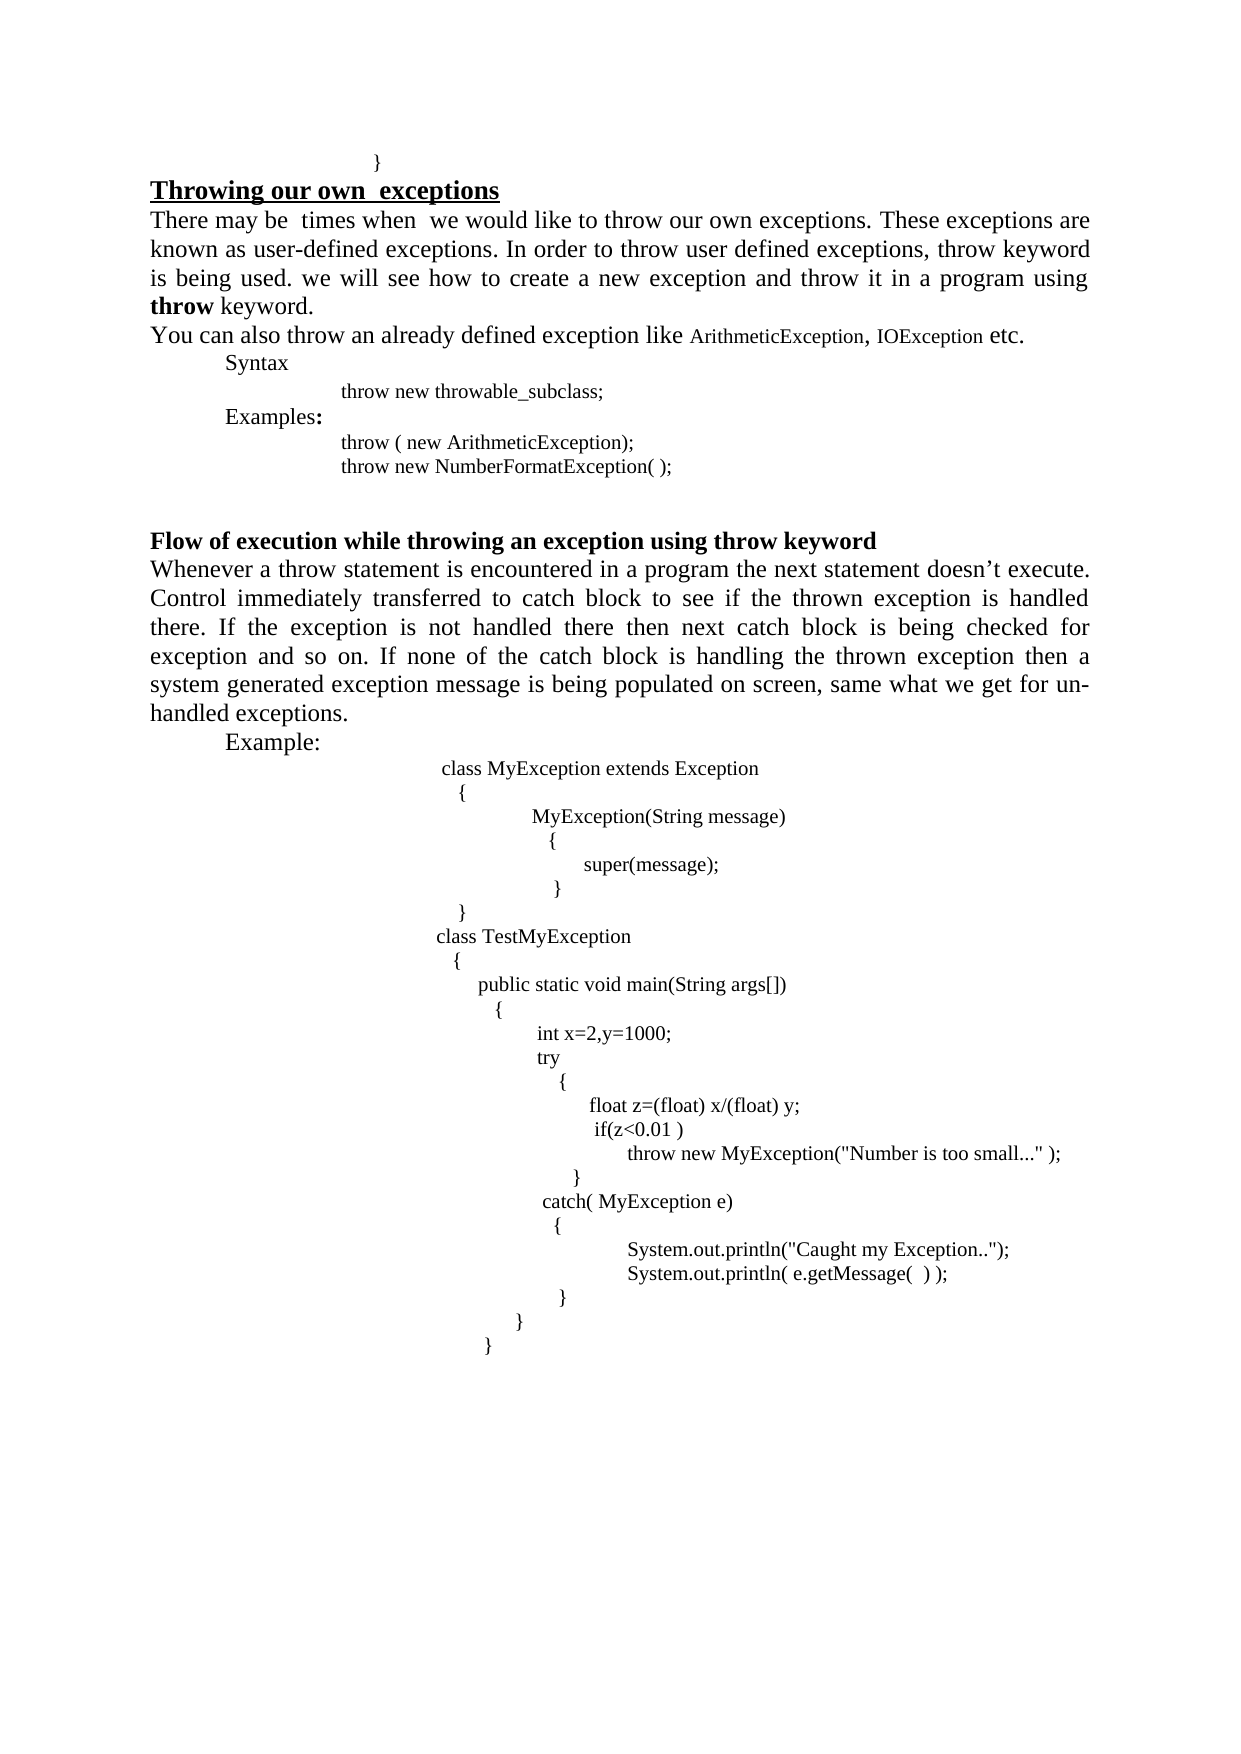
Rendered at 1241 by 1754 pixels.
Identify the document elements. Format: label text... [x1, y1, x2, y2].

text class TestMyException [150, 924, 1090, 948]
text { [150, 1213, 1090, 1237]
text Examples: [150, 403, 1090, 429]
subtitle Throwing our own exceptions [150, 174, 1090, 205]
text } [150, 1165, 1090, 1189]
text throw new NumberFormatException( ); [150, 454, 1090, 478]
text } [150, 150, 1090, 174]
text class MyException extends Exception [150, 756, 1090, 780]
text } [150, 1309, 1090, 1333]
text throw ( new ArithmeticException); [150, 429, 1090, 454]
text There may be times when we would like to throw our own exceptions. These exceptions are known as user-defined exceptions. In order to throw user defined exceptions, throw keyword is being used. we will see how to create a new exception and throw it in a program using throw keyword. [150, 205, 1090, 320]
text System.out.println( e.getMessage( ) ); [150, 1261, 1090, 1285]
text } [150, 900, 1090, 924]
text { [150, 780, 1090, 804]
text } [150, 876, 1090, 900]
text Whenever a throw statement is encountered in a program the next statement doesn’t execute. Control immediately transferred to catch block to see if the thrown exception is handled there. If the exception is not handled there then next catch block is being checked for exception and so on. If none of the catch block is handling the thrown exception then a system generated exception message is being populated on screen, same what we get for un-handled exceptions. Example: [150, 554, 1090, 756]
subtitle Syntax [150, 349, 1090, 375]
text { [150, 948, 1090, 972]
text public static void main(String args[]) [150, 972, 1090, 996]
text throw new throwable_subclass; [150, 379, 1090, 403]
text { [150, 828, 1090, 852]
text System.out.println("Caught my Exception.."); [150, 1237, 1090, 1261]
text int x=2,y=1000; [150, 1021, 1090, 1044]
text throw new MyException("Number is too small..." ); [341, 1141, 1090, 1165]
text } [150, 1333, 1090, 1357]
text catch( MyException e) [150, 1189, 1090, 1213]
text { [150, 1069, 1090, 1093]
text MyException(String message) [150, 804, 1090, 828]
text You can also throw an already defined exception like ArithmeticException, IOException etc. [150, 320, 1090, 349]
text if(z<0.01 ) [150, 1117, 1090, 1141]
text Flow of execution while throwing an exception using throw keyword [150, 526, 1090, 554]
text try [150, 1044, 1090, 1069]
text } [150, 1285, 1090, 1309]
text { [150, 996, 1090, 1021]
text float z=(float) x/(float) y; [150, 1093, 1090, 1117]
text super(message); [150, 852, 1090, 876]
